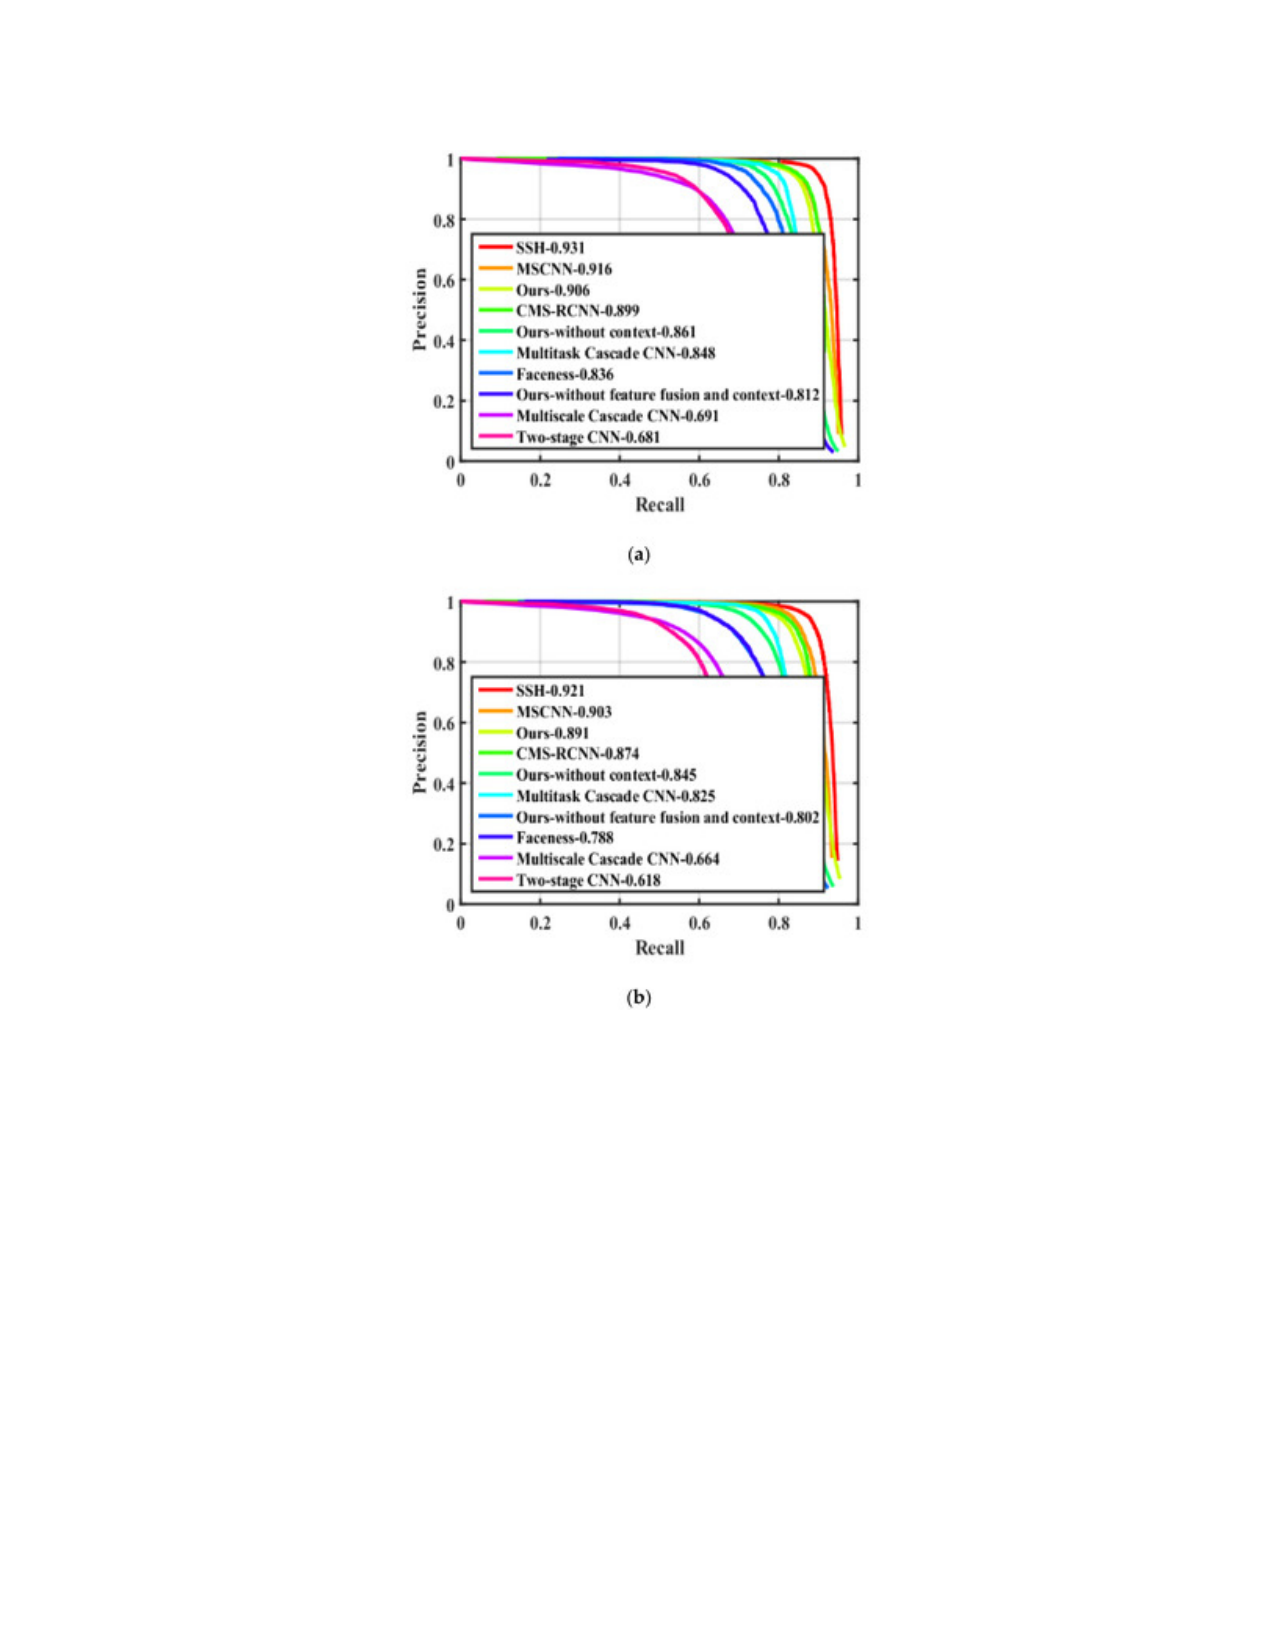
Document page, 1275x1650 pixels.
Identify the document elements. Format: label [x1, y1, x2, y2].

picture [405, 150, 870, 1010]
